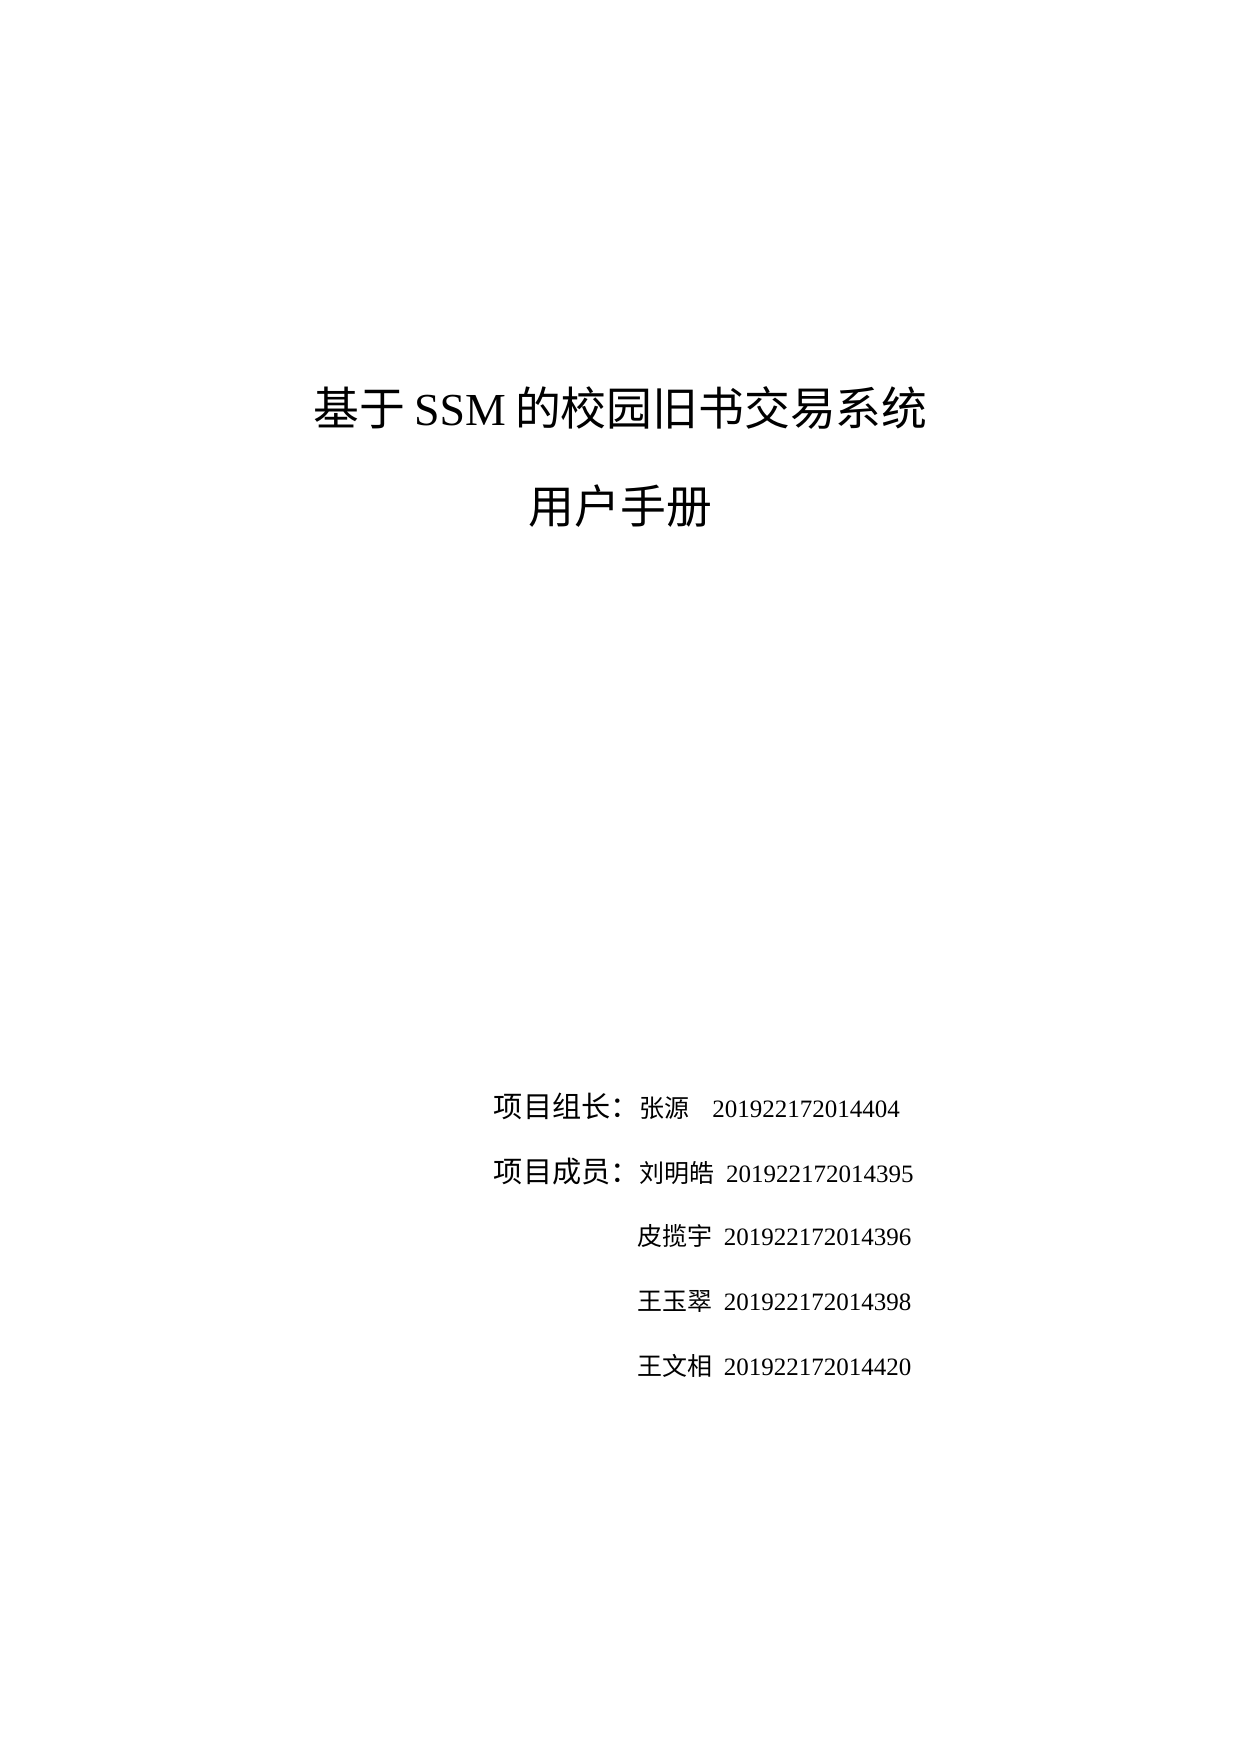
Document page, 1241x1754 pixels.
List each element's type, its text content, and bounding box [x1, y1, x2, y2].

text 项目成员：刘明皓 201922172014395 [450, 1137, 1053, 1202]
text 皮揽宇 201922172014396 [187, 1202, 1053, 1267]
text 王玉翠 201922172014398 [187, 1267, 1053, 1332]
text 项目组长：张源 201922172014404 [450, 1072, 1053, 1137]
text 用户手册 [187, 454, 1053, 552]
text 基于SSM的校园旧书交易系统 [187, 357, 1053, 454]
text 王文相 201922172014420 [187, 1332, 1053, 1397]
